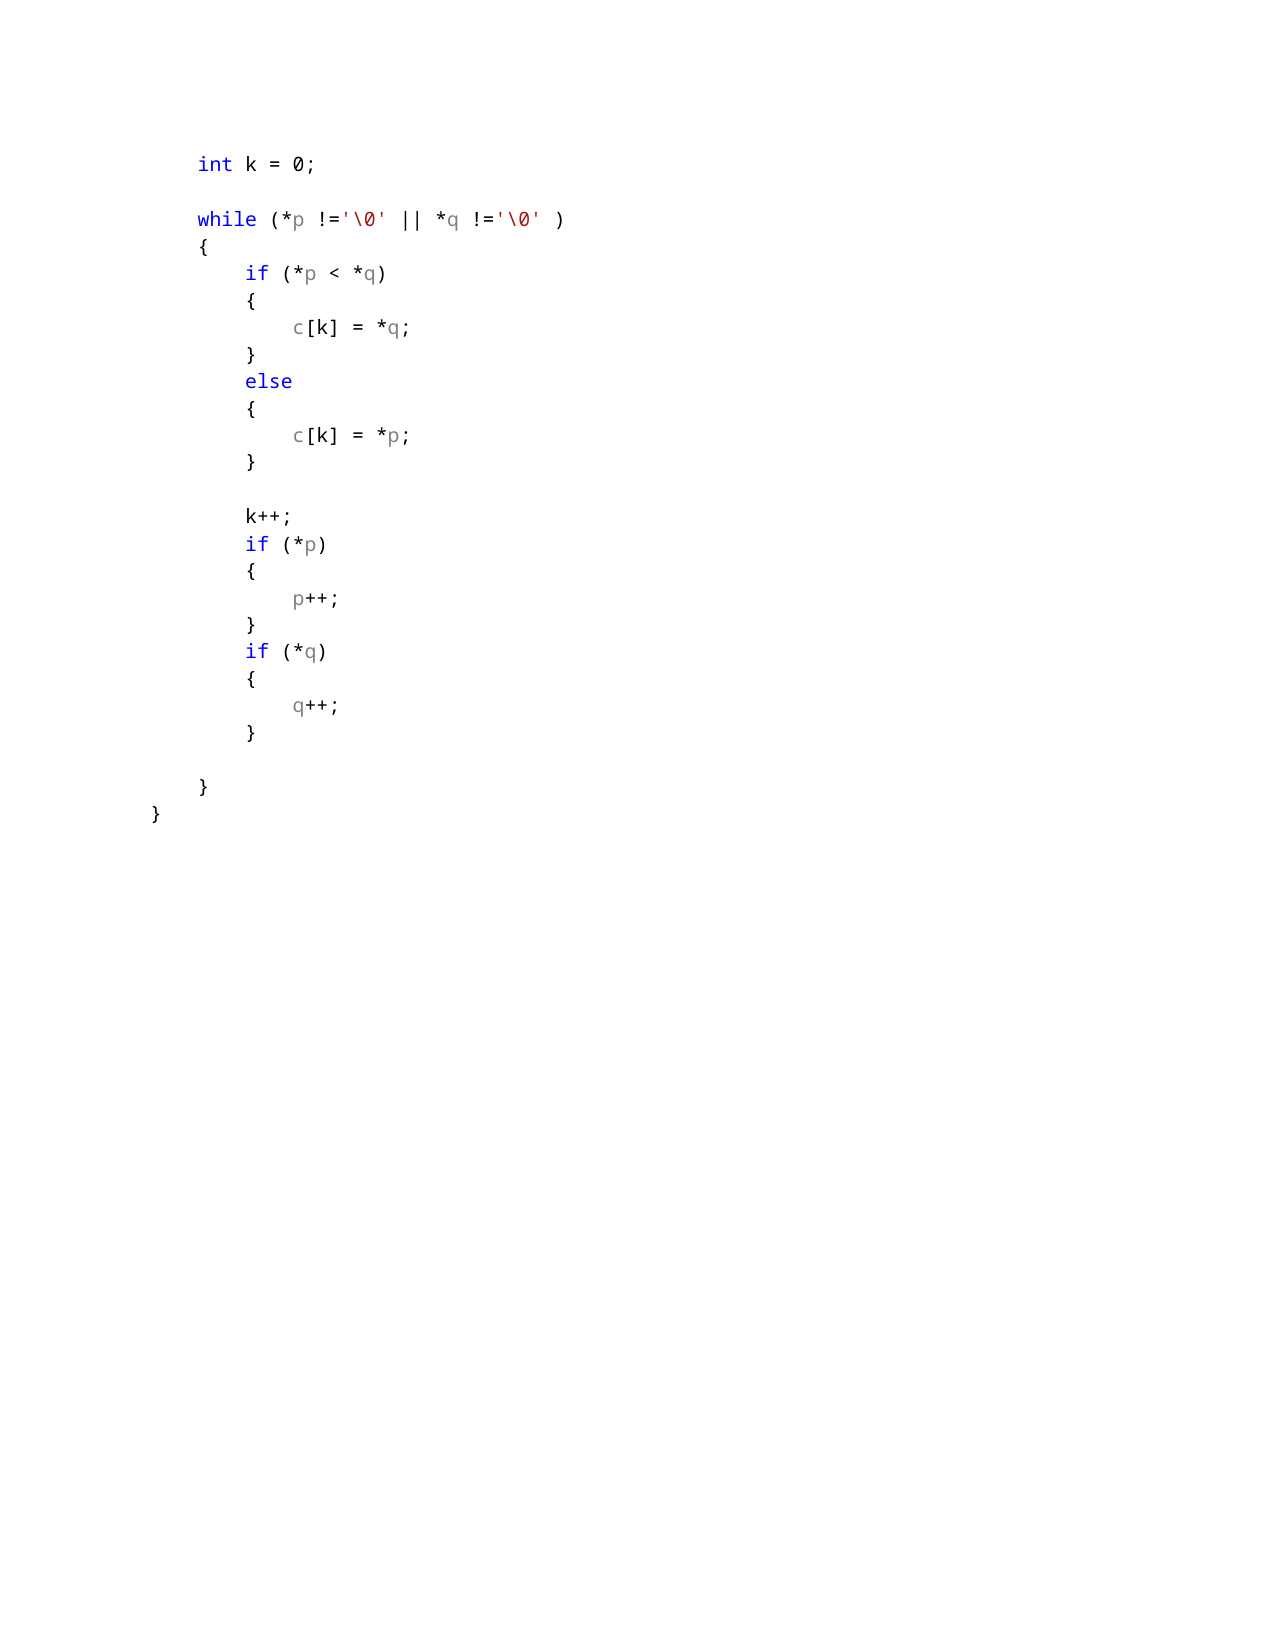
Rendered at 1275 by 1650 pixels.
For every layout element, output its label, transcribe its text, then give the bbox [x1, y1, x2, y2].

text c[k] = *p; [150, 421, 1125, 448]
text { [150, 286, 1125, 313]
text c[k] = *q; [150, 313, 1125, 340]
text else [150, 367, 1125, 394]
text while (*p !='\0' || *q !='\0' ) [150, 205, 1125, 232]
text } [150, 611, 1125, 638]
text if (*p) [150, 530, 1125, 557]
text q++; [150, 692, 1125, 719]
text } [150, 719, 1125, 746]
text { [150, 665, 1125, 692]
text if (*q) [150, 638, 1125, 665]
text k++; [150, 503, 1125, 530]
text { [150, 394, 1125, 421]
text if (*p < *q) [150, 259, 1125, 286]
text int k = 0; [150, 150, 1125, 177]
text } [150, 773, 1125, 799]
text p++; [150, 584, 1125, 611]
text { [150, 557, 1125, 584]
text } [150, 448, 1125, 475]
text { [150, 232, 1125, 259]
text } [150, 799, 1125, 827]
text } [150, 340, 1125, 367]
